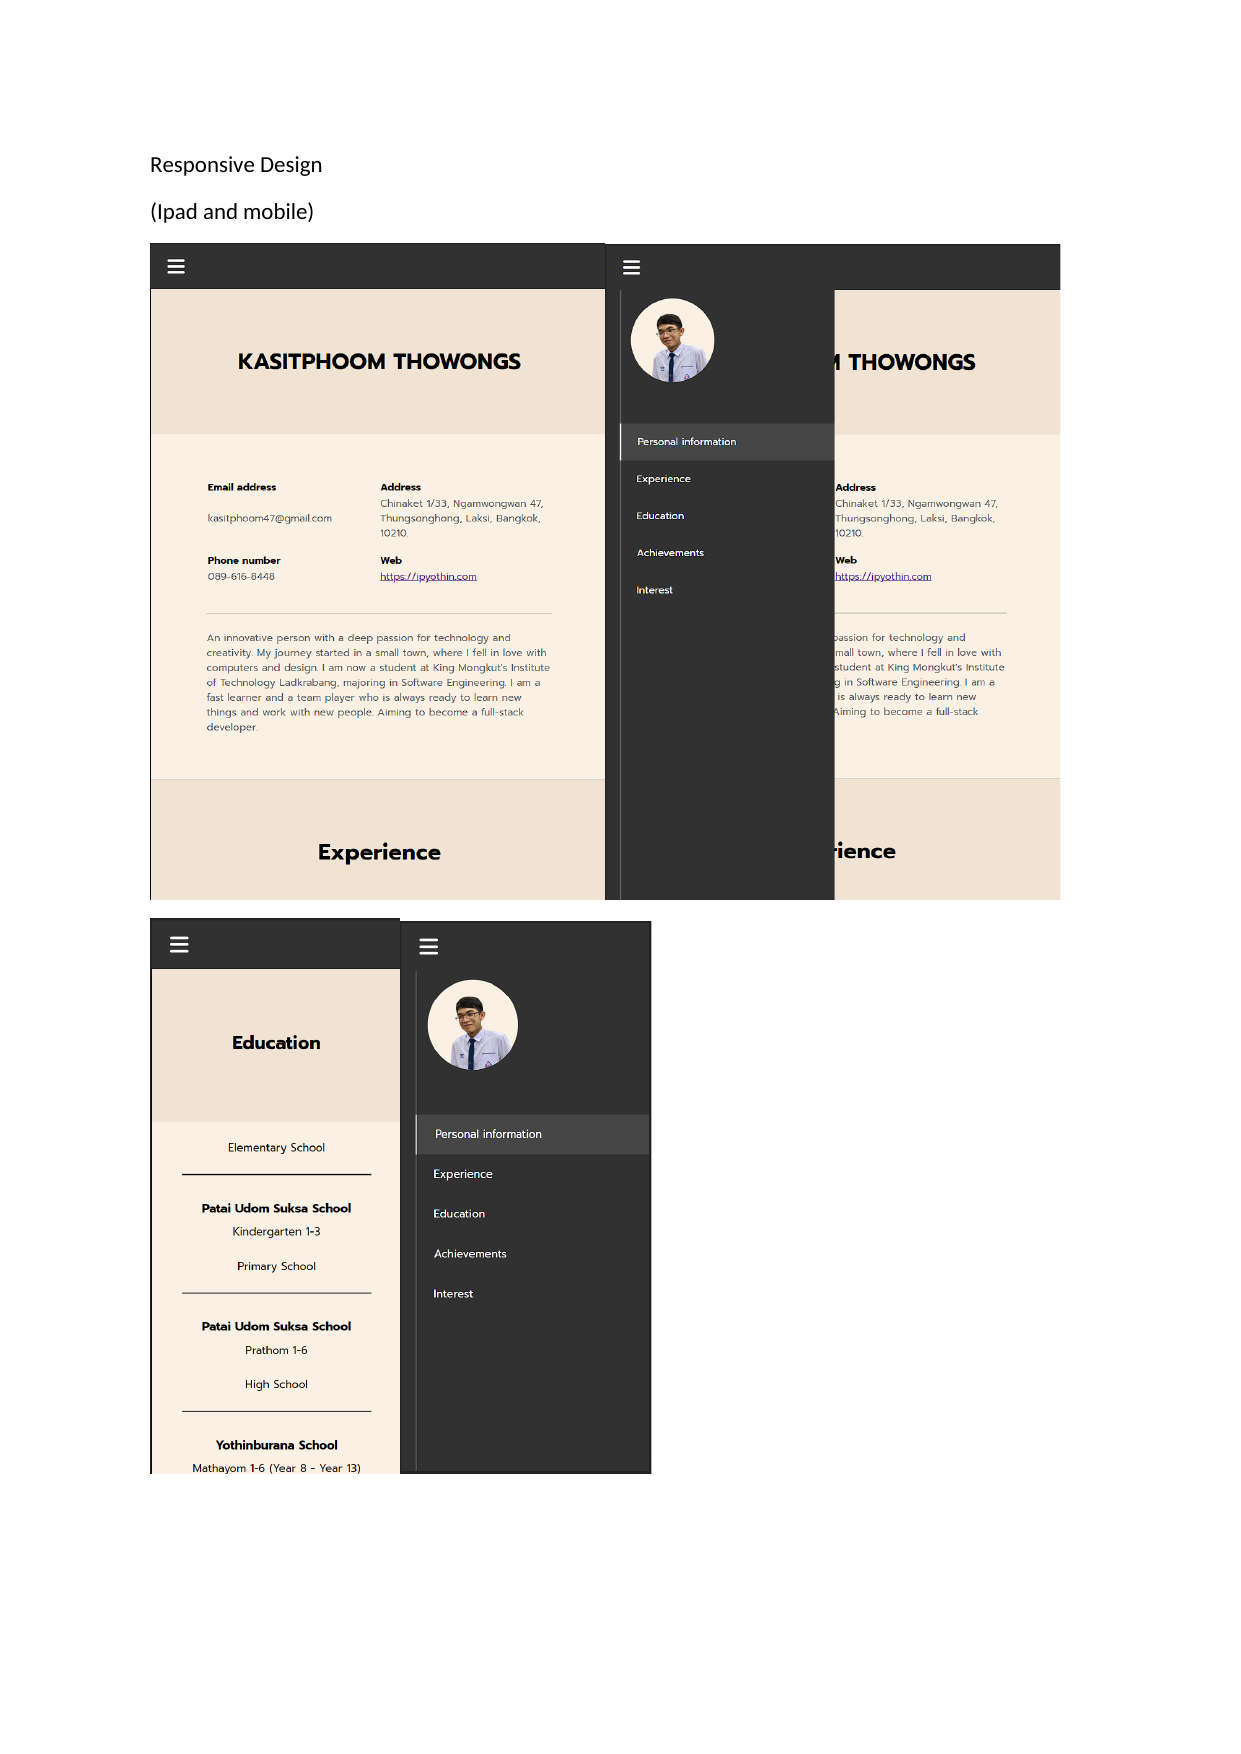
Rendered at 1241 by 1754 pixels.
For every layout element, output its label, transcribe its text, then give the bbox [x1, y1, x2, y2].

text (Ipad and mobile) [150, 197, 1090, 225]
text Responsive Design [150, 150, 1090, 178]
picture [150, 918, 652, 1474]
picture [150, 243, 1061, 900]
